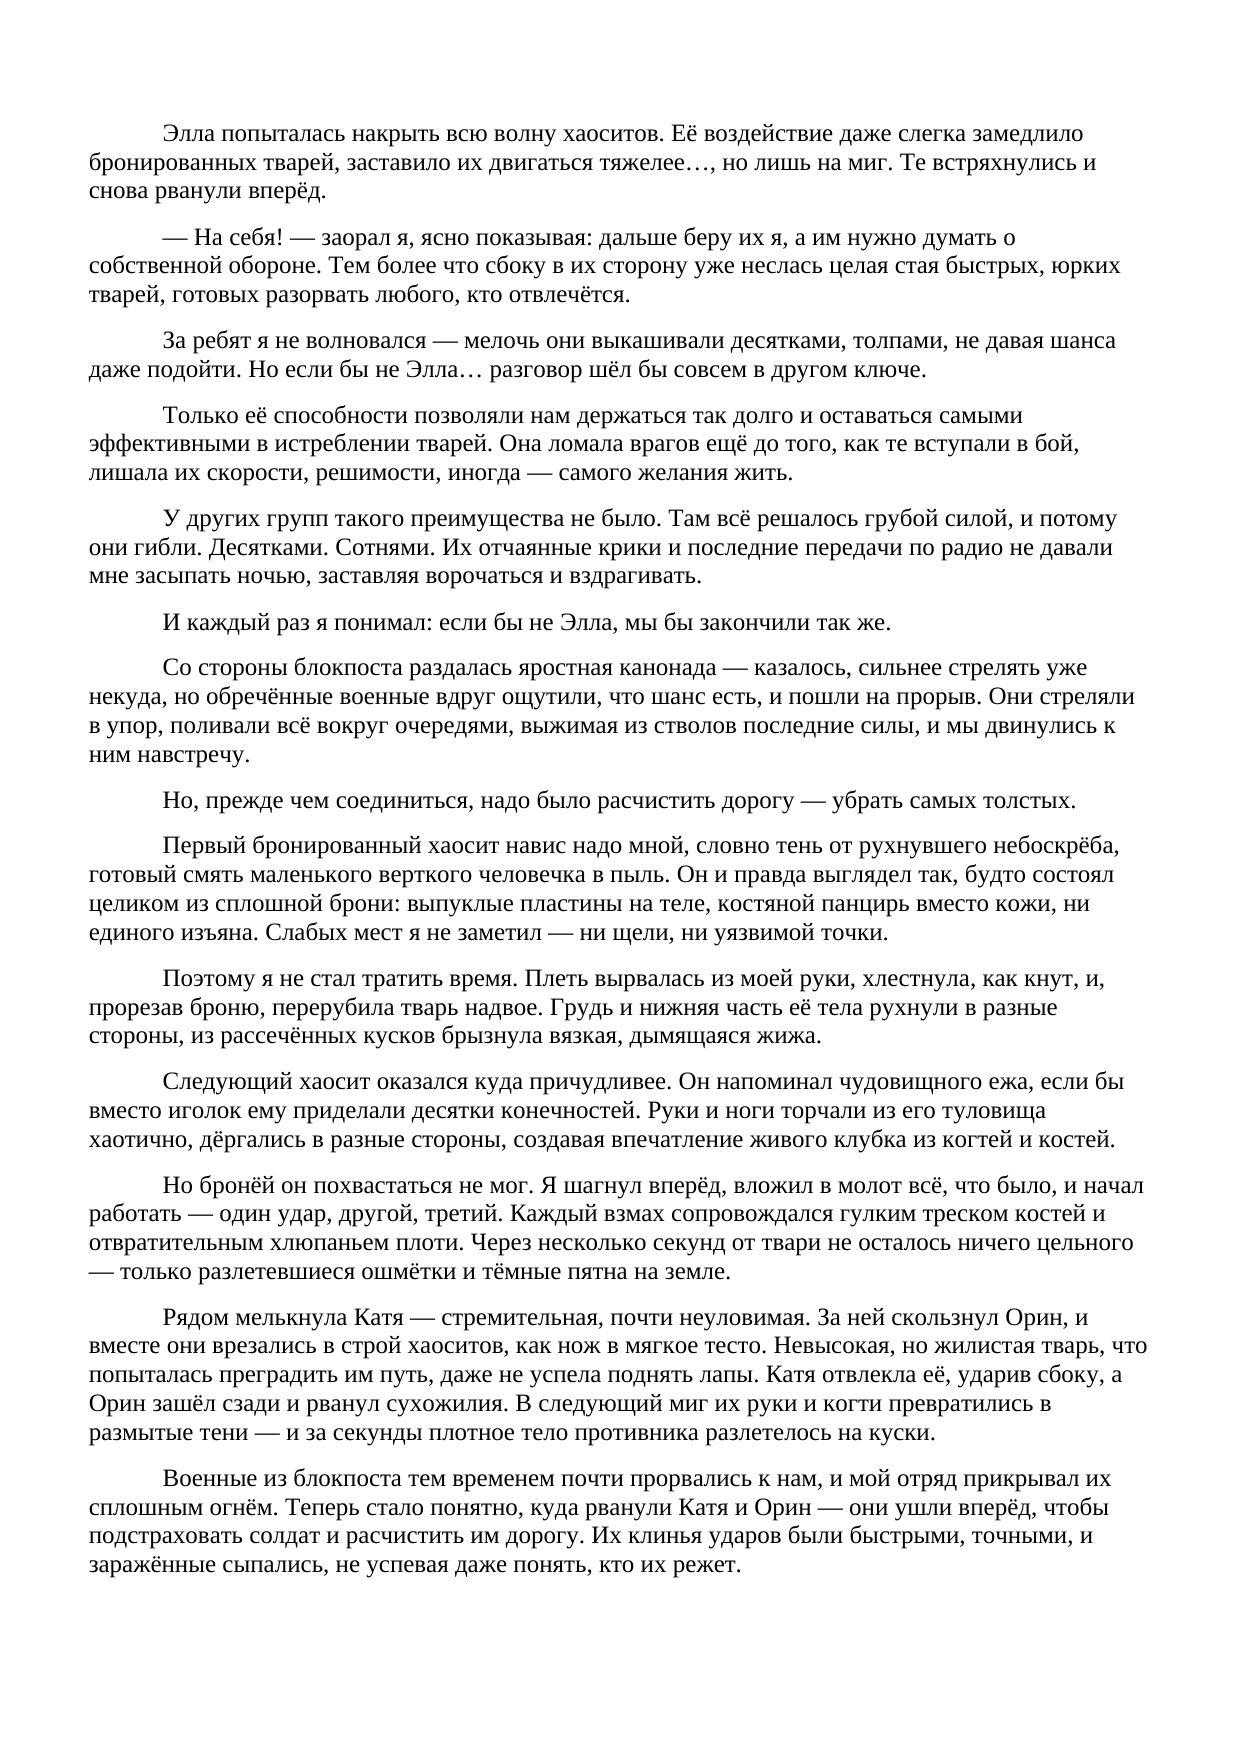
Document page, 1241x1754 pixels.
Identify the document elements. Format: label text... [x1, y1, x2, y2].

text Первый бронированный хаосит навис надо мной, словно тень от рухнувшего небоскрёба, готовый смять маленького верткого человечка в пыль. Он и правда выглядел так, будто состоял целиком из сплошной брони: выпуклые пластины на теле, костяной панцирь вместо кожи, ни единого изъяна. Слабых мест я не заметил — ни щели, ни уязвимой точки. [88, 831, 1152, 946]
text Элла попыталась накрыть всю волну хаоситов. Её воздействие даже слегка замедлило бронированных тварей, заставило их двигаться тяжелее…, но лишь на миг. Те встряхнулись и снова рванули вперёд. [88, 118, 1152, 204]
text Рядом мелькнула Катя — стремительная, почти неуловимая. За ней скользнул Орин, и вместе они врезались в строй хаоситов, как нож в мягкое тесто. Невысокая, но жилистая тварь, что попыталась преградить им путь, даже не успела поднять лапы. Катя отвлекла её, ударив сбоку, а Орин зашёл сзади и рванул сухожилия. В следующий миг их руки и когти превратились в размытые тени — и за секунды плотное тело противника разлетелось на куски. [88, 1302, 1152, 1446]
text Но бронёй он похвастаться не мог. Я шагнул вперёд, вложил в молот всё, что было, и начал работать — один удар, другой, третий. Каждый взмах сопровождался гулким треском костей и отвратительным хлюпаньем плоти. Через несколько секунд от твари не осталось ничего цельного — только разлетевшиеся ошмётки и тёмные пятна на земле. [88, 1170, 1152, 1285]
text У других групп такого преимущества не было. Там всё решалось грубой силой, и потому они гибли. Десятками. Сотнями. Их отчаянные крики и последние передачи по радио не давали мне засыпать ночью, заставляя ворочаться и вздрагивать. [88, 503, 1152, 589]
text Но, прежде чем соединиться, надо было расчистить дорогу — убрать самых толстых. [88, 785, 1152, 813]
text За ребят я не волновался — мелочь они выкашивали десятками, толпами, не давая шанса даже подойти. Но если бы не Элла… разговор шёл бы совсем в другом ключе. [88, 325, 1152, 382]
text Поэтому я не стал тратить время. Плеть вырвалась из моей руки, хлестнула, как кнут, и, прорезав броню, перерубила тварь надвое. Грудь и нижняя часть её тела рухнули в разные стороны, из рассечённых кусков брызнула вязкая, дымящаяся жижа. [88, 963, 1152, 1049]
text Со стороны блокпоста раздалась яростная канонада — казалось, сильнее стрелять уже некуда, но обречённые военные вдруг ощутили, что шанс есть, и пошли на прорыв. Они стреляли в упор, поливали всё вокруг очередями, выжимая из стволов последние силы, и мы двинулись к ним навстречу. [88, 652, 1152, 767]
text Следующий хаосит оказался куда причудливее. Он напоминал чудовищного ежа, если бы вместо иголок ему приделали десятки конечностей. Руки и ноги торчали из его туловища хаотично, дёргались в разные стороны, создавая впечатление живого клубка из когтей и костей. [88, 1066, 1152, 1152]
text Только её способности позволяли нам держаться так долго и оставаться самыми эффективными в истреблении тварей. Она ломала врагов ещё до того, как те вступали в бой, лишала их скорости, решимости, иногда — самого желания жить. [88, 400, 1152, 486]
text И каждый раз я понимал: если бы не Элла, мы бы закончили так же. [88, 607, 1152, 635]
text — На себя! — заорал я, ясно показывая: дальше беру их я, а им нужно думать о собственной обороне. Тем более что сбоку в их сторону уже неслась целая стая быстрых, юрких тварей, готовых разорвать любого, кто отвлечётся. [88, 222, 1152, 308]
text Военные из блокпоста тем временем почти прорвались к нам, и мой отряд прикрывал их сплошным огнём. Теперь стало понятно, куда рванули Катя и Орин — они ушли вперёд, чтобы подстраховать солдат и расчистить им дорогу. Их клинья ударов были быстрыми, точными, и заражённые сыпались, не успевая даже понять, кто их режет. [88, 1463, 1152, 1578]
